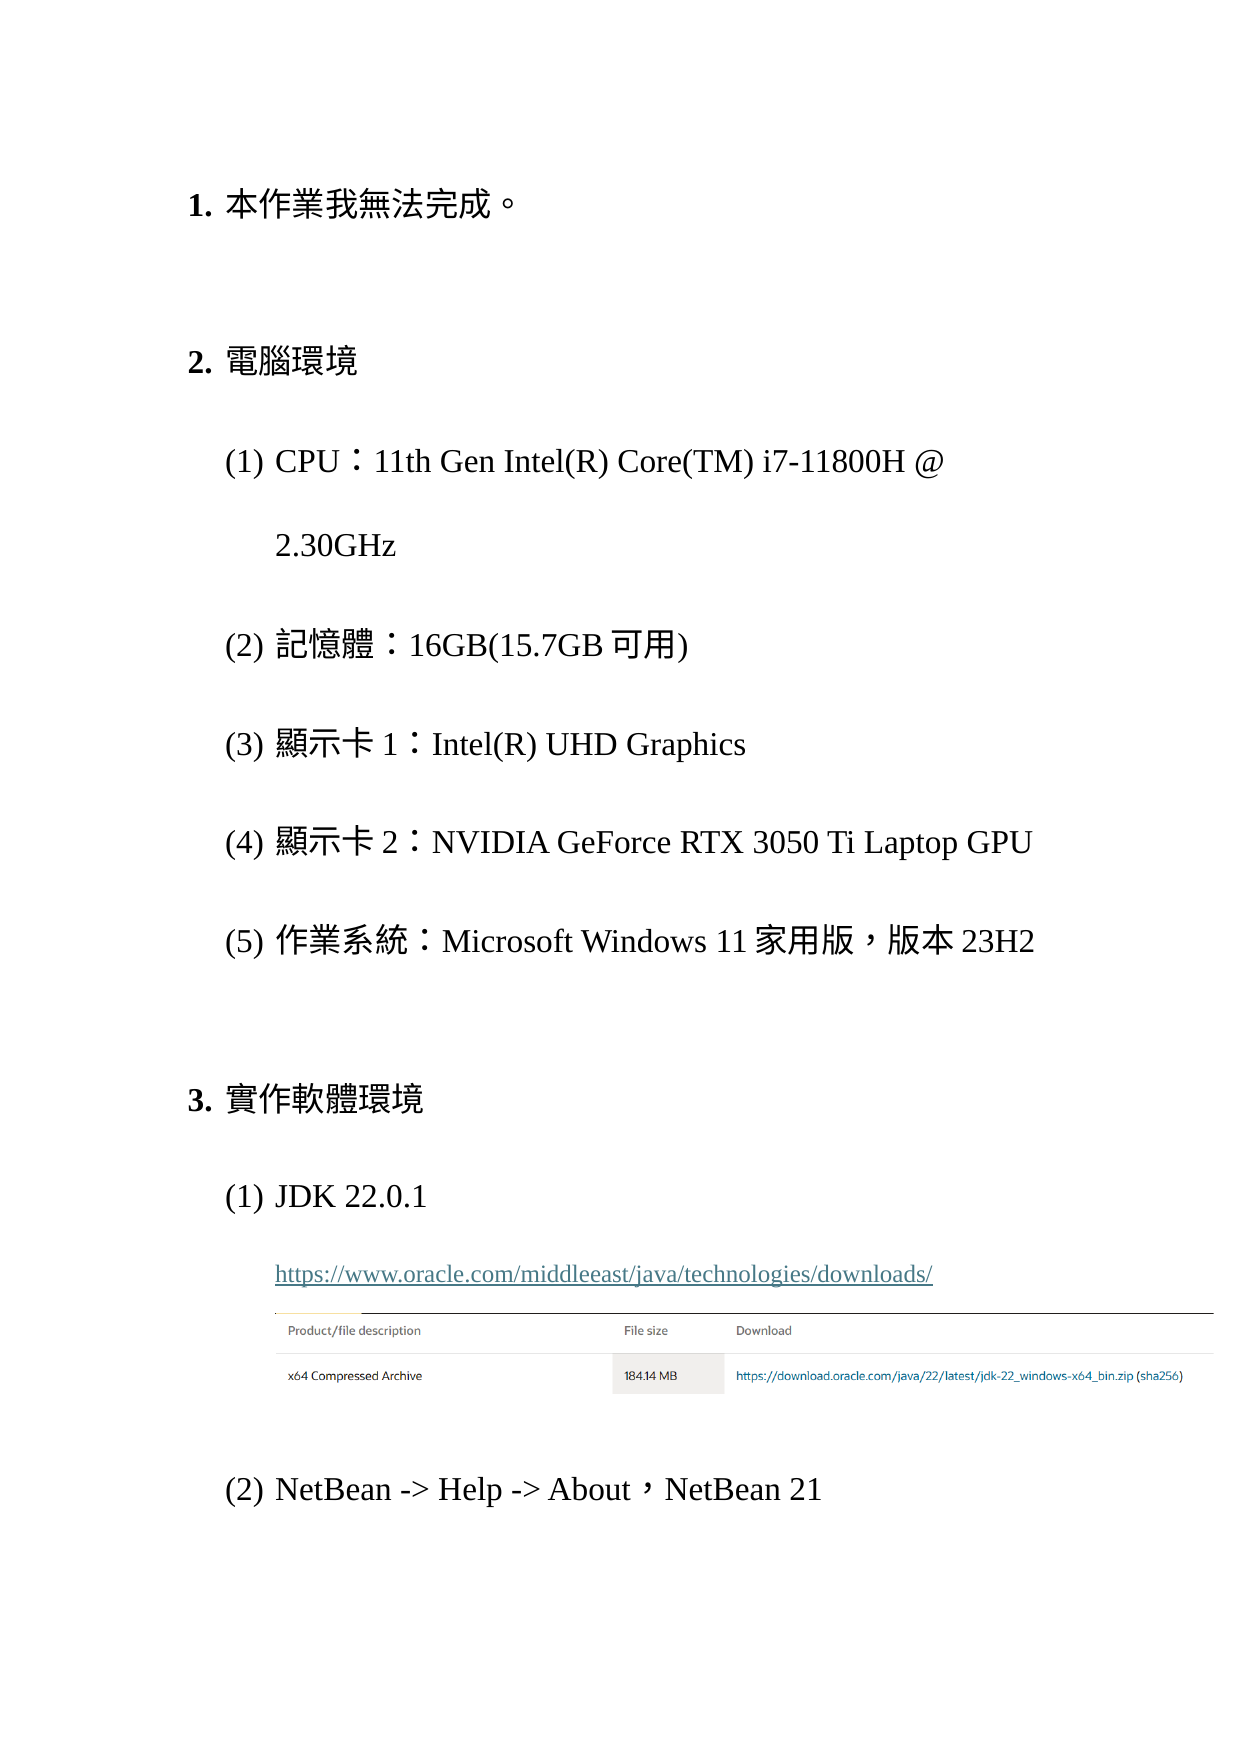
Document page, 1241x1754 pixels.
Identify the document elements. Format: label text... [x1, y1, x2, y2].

list 顯示卡2：NVIDIA GeForce RTX 3050 Ti Laptop GPU [225, 802, 1053, 877]
text https://www.oracle.com/middleeast/java/technologies/downloads/ [275, 1255, 1053, 1293]
list 作業系統：Microsoft Windows 11家用版，版本23H2 [225, 901, 1053, 976]
list 本作業我無法完成。 [187, 164, 1053, 239]
picture [275, 1313, 1214, 1394]
list 實作軟體環境 [187, 1059, 1053, 1134]
list 記憶體：16GB(15.7GB可用) [225, 604, 1053, 679]
list 顯示卡1：Intel(R) UHD Graphics [225, 703, 1053, 778]
list 電腦環境 [187, 322, 1053, 397]
list JDK 22.0.1 [225, 1158, 1053, 1233]
list CPU：11th Gen Intel(R) Core(TM) i7-11800H @ 2.30GHz [225, 421, 1053, 582]
list NetBean -> Help -> About，NetBean 21 [225, 1448, 1053, 1523]
